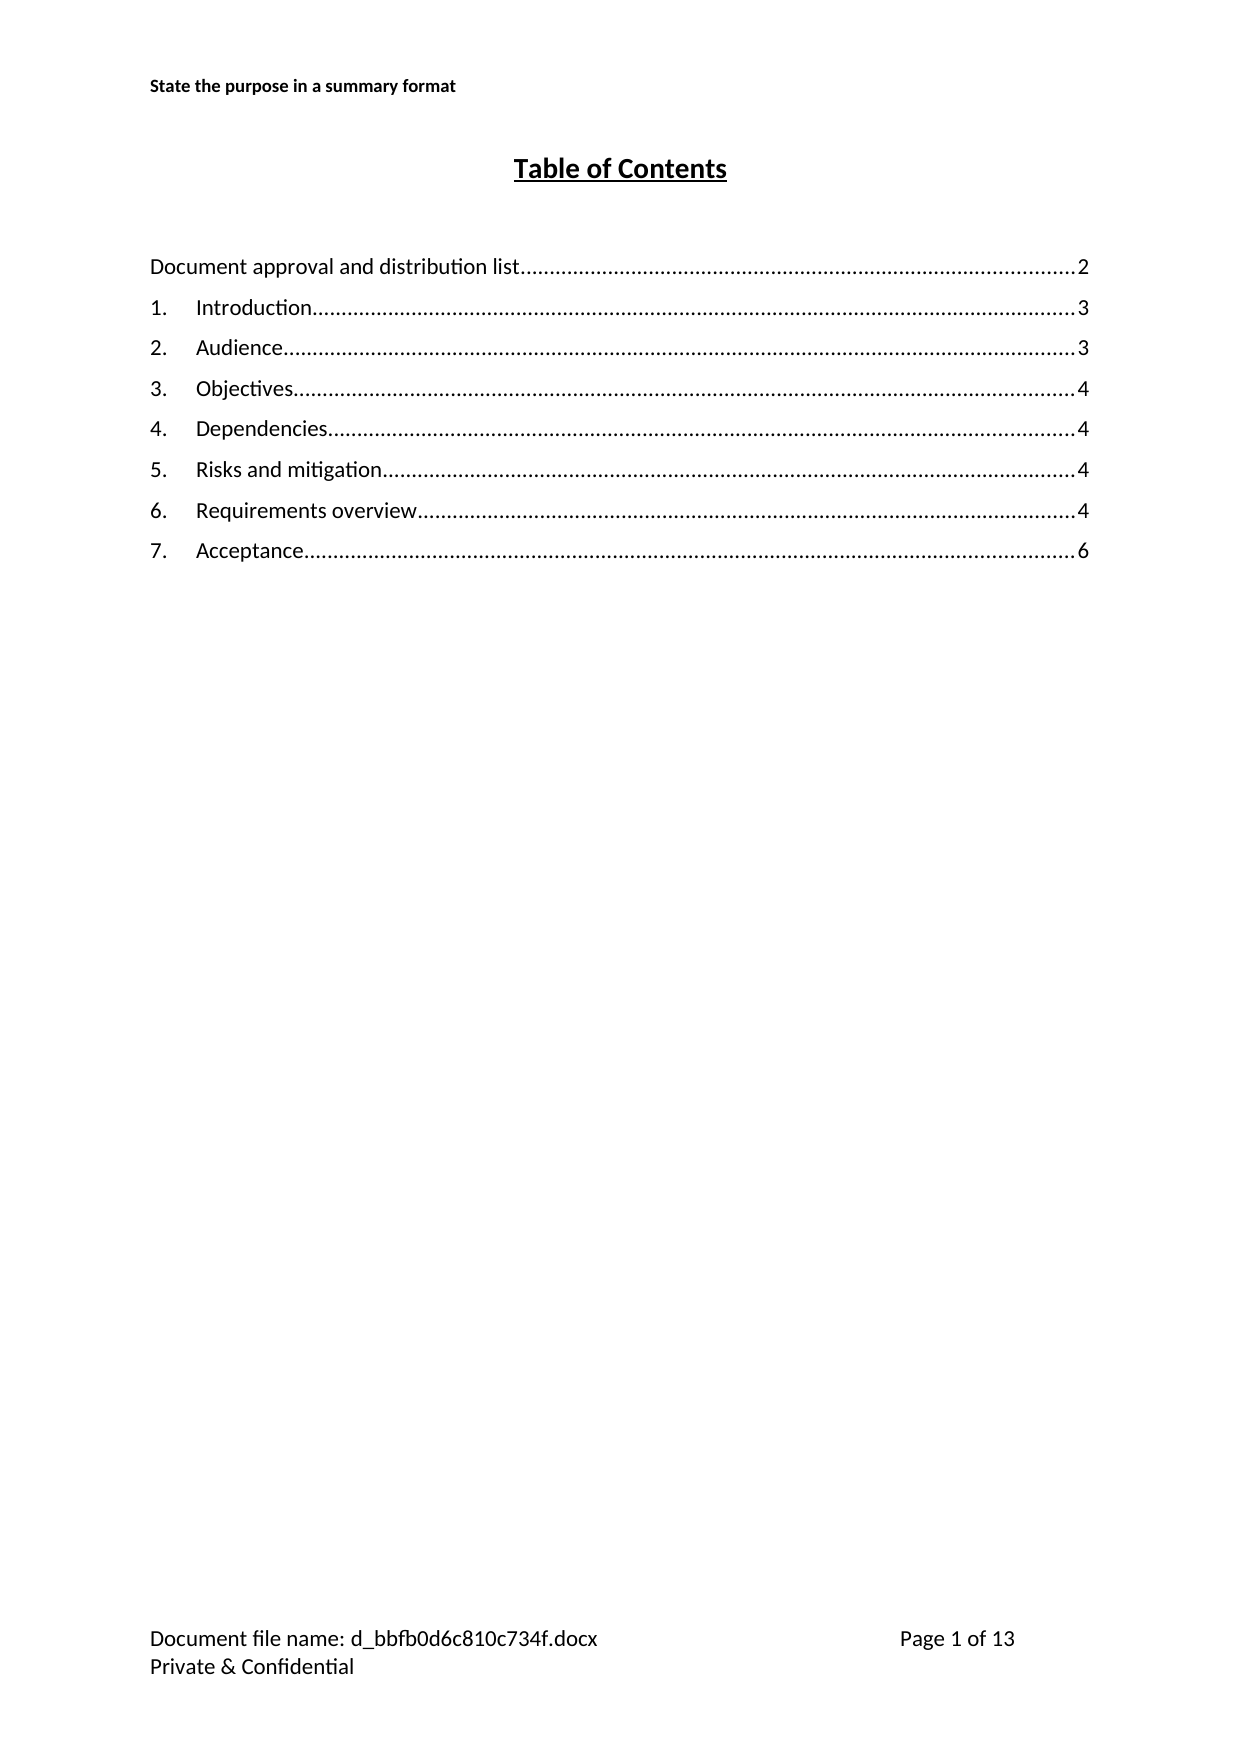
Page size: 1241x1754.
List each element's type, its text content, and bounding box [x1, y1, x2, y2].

text 3. Objectives 4 [150, 374, 1090, 402]
text 6. Requirements overview 4 [150, 496, 1090, 524]
text 7. Acceptance 6 [150, 536, 1090, 564]
text 2. Audience 3 [150, 333, 1090, 361]
text 1. Introduction 3 [150, 293, 1090, 321]
text Document approval and distribution list 2 [150, 252, 1090, 280]
text 4. Dependencies 4 [150, 414, 1090, 442]
text 5. Risks and mitigation 4 [150, 455, 1090, 483]
text Table of Contents [150, 150, 1090, 186]
